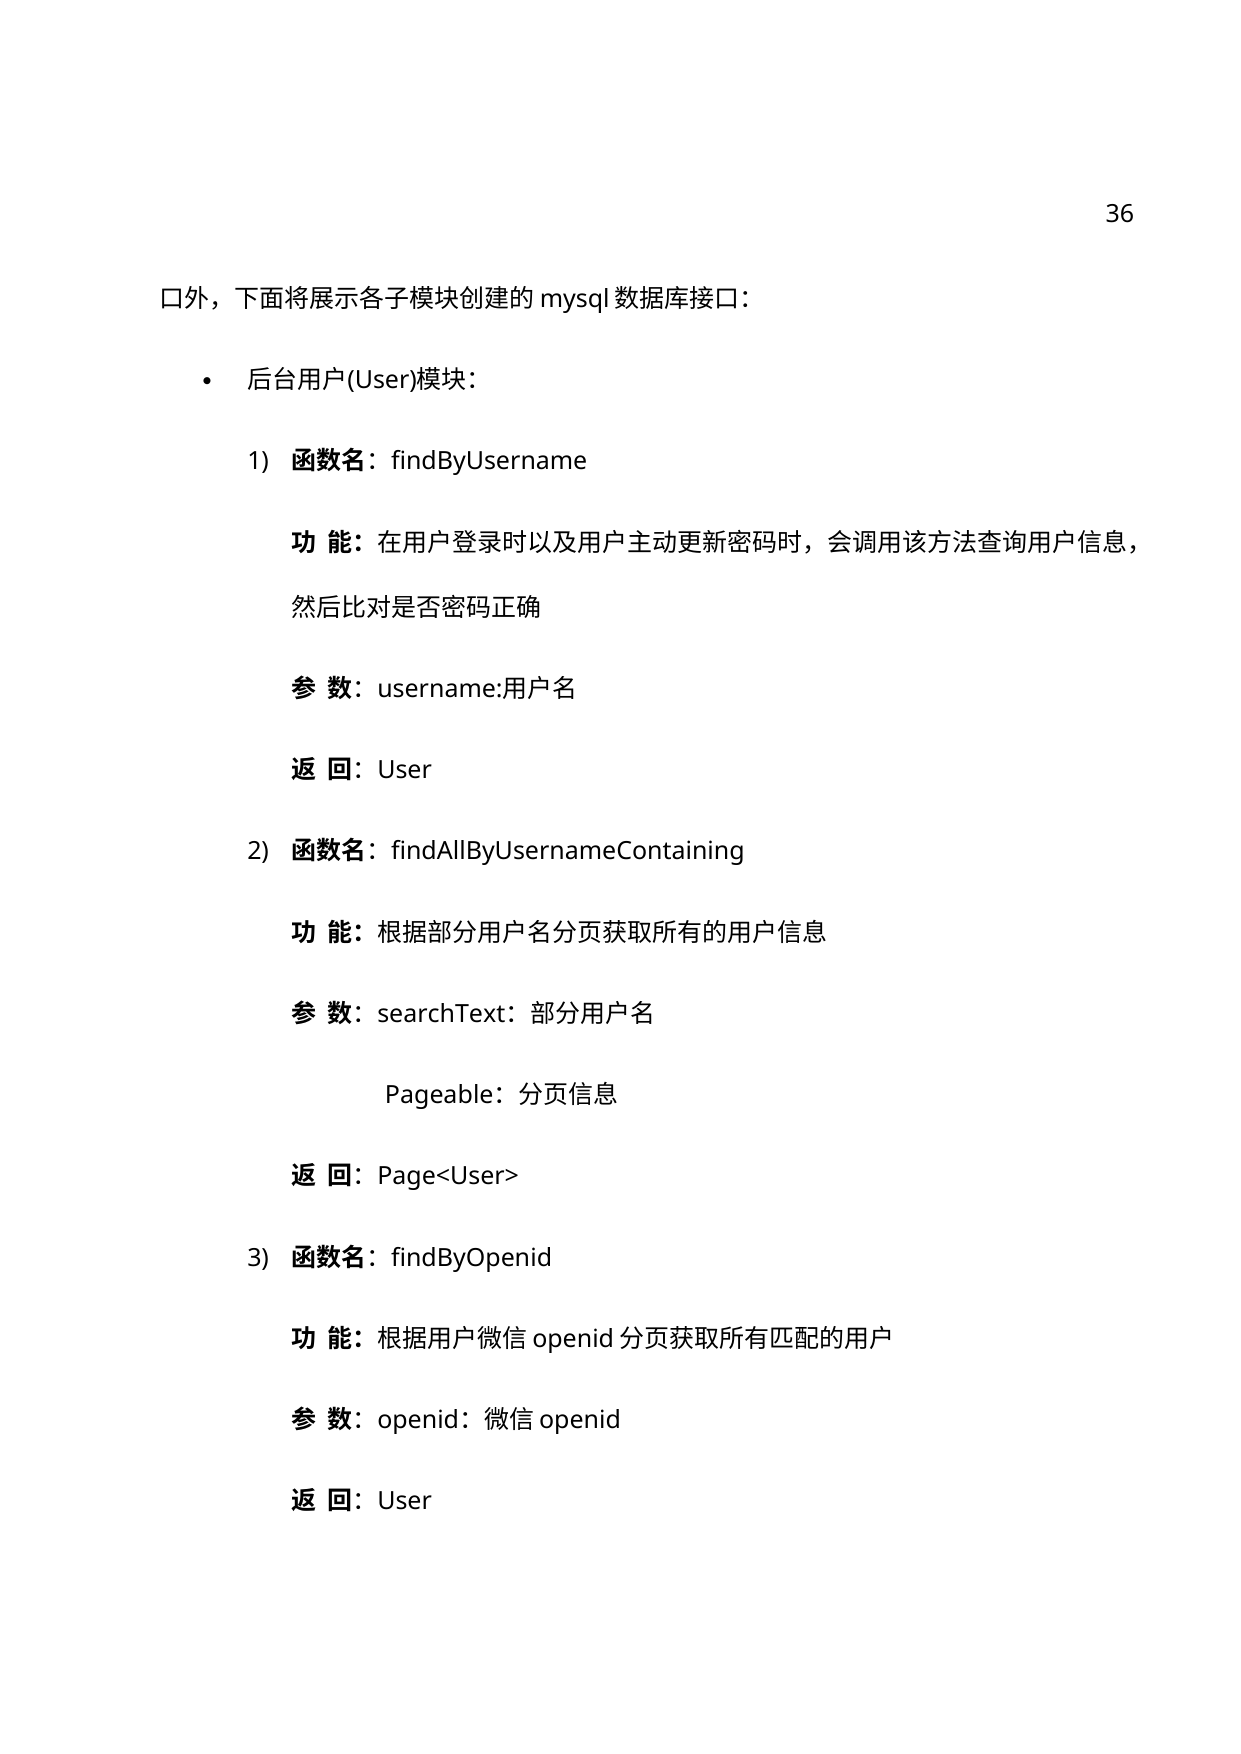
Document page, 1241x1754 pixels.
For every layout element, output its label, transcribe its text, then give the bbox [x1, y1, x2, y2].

list 函数名：findByOpenid [247, 1223, 1134, 1288]
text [159, 264, 1134, 329]
list 函数名：findByUsername [247, 426, 1134, 491]
text 参 数：username:用户名 [159, 654, 1134, 719]
text 功 能：根据用户微信openid分页获取所有匹配的用户 [247, 1304, 1134, 1369]
text Pageable：分页信息 [334, 1060, 1134, 1125]
text 返 回：Page<User> [159, 1141, 1134, 1206]
text 返 回：User [247, 1466, 1134, 1531]
text 参 数：searchText：部分用户名 [159, 979, 1134, 1044]
list 函数名：findAllByUsernameContaining [247, 816, 1134, 881]
text 返 回：User [159, 735, 1134, 800]
text 功 能：在用户登录时以及用户主动更新密码时，会调用该方法查询用户信息，然后比对是否密码正确 [291, 508, 1134, 638]
text 功 能：根据部分用户名分页获取所有的用户信息 [247, 898, 1134, 963]
text 参 数：openid：微信openid [159, 1385, 1134, 1450]
list 后台用户(User)模块： [203, 345, 1134, 410]
